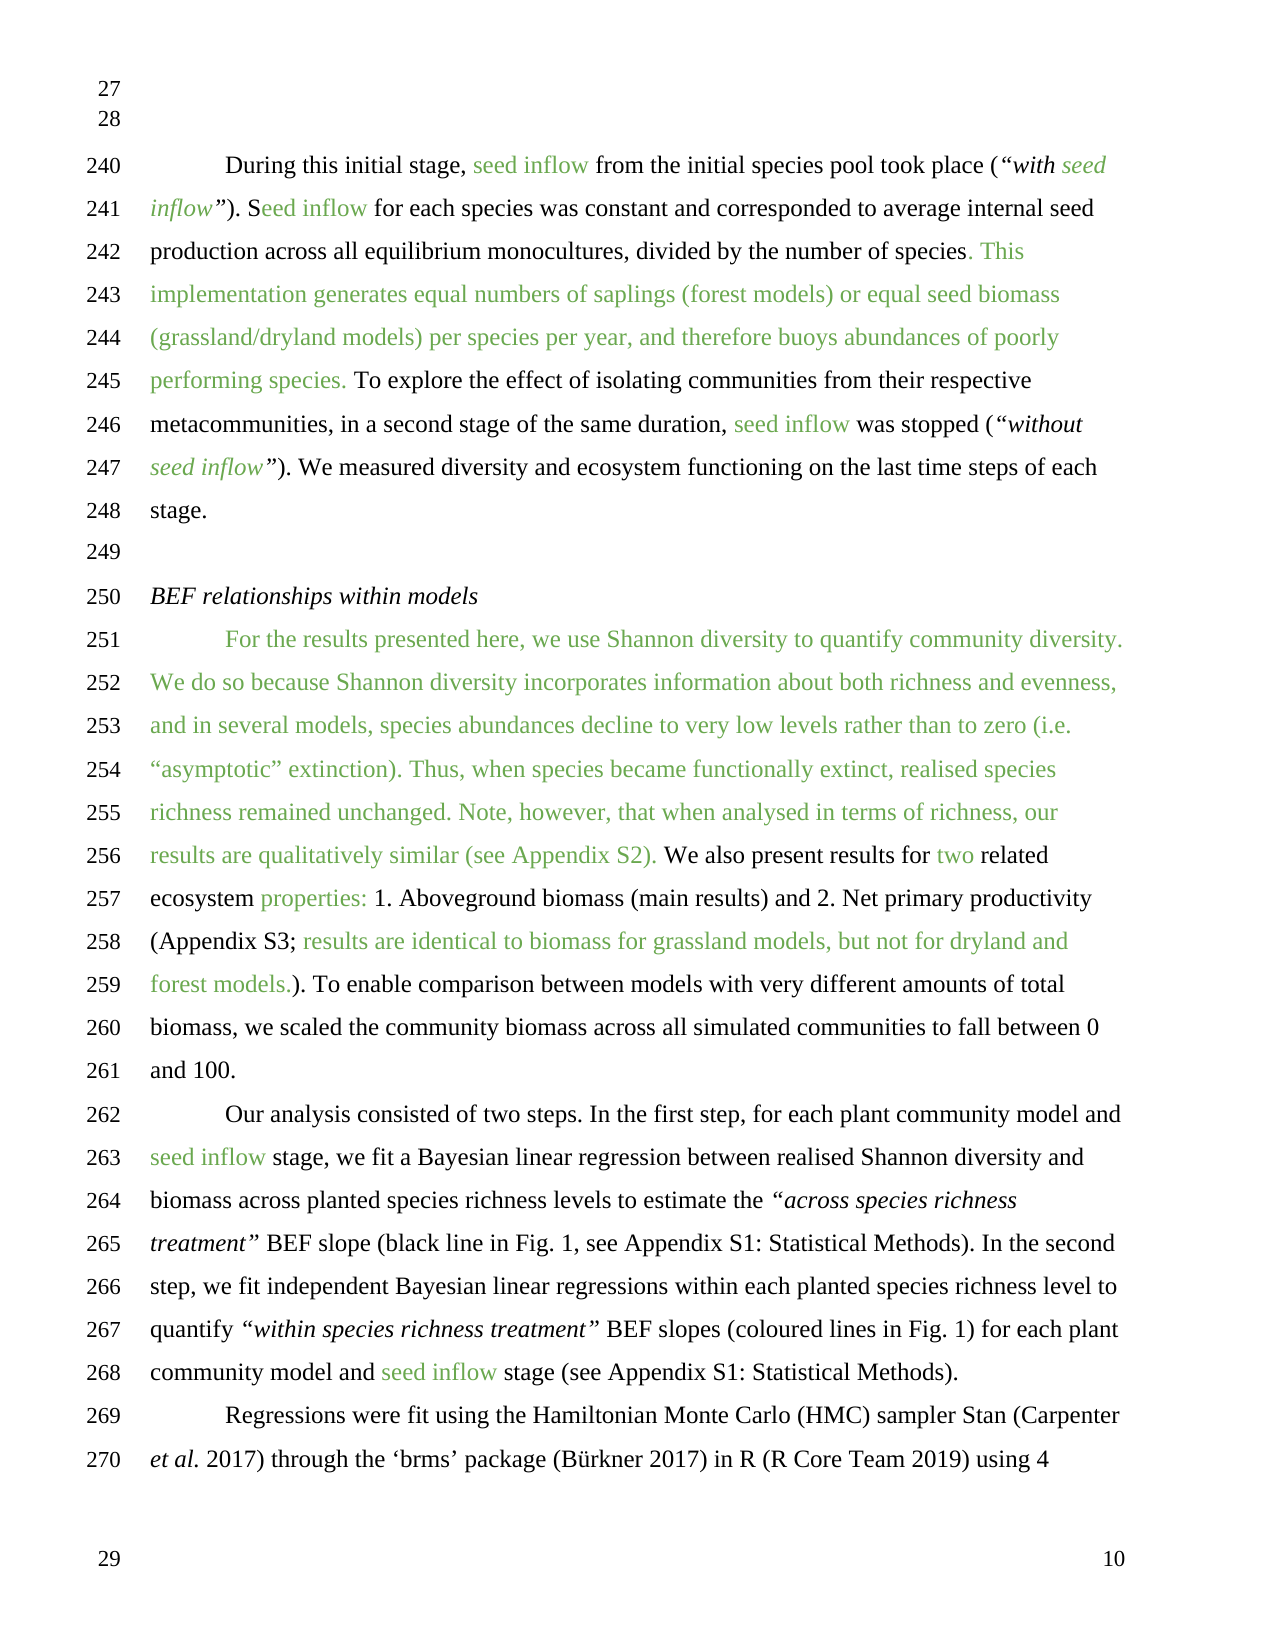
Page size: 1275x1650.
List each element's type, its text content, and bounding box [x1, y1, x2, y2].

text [150, 1401, 1125, 1472]
text For the results presented here, we use Shannon diversity to quantify community diversity. We do so because Shannon diversity incorporates information about both richness and evenness, and in several models, species abundances decline to very low levels rather than to zero (i.e. “asymptotic” extinction). Thus, when species became functionally extinct, realised species richness remained unchanged. Note, however, that when analysed in terms of richness, our results are qualitatively similar (see Appendix S2). We also present results for two related ecosystem properties: 1. Aboveground biomass (main results) and 2. Net primary productivity (Appendix S3; results are identical to biomass for grassland models, but not for dryland and forest models.). To enable comparison between models with very different amounts of total biomass, we scaled the community biomass across all simulated communities to fall between 0 and 100. [150, 624, 1125, 1084]
text During this initial stage, seed inflow from the initial species pool took place (“with seed inflow”). Seed inflow for each species was constant and corresponded to average internal seed production across all equilibrium monocultures, divided by the number of species. This implementation generates equal numbers of saplings (forest models) or equal seed biomass (grassland/dryland models) per species per year, and therefore buoys abundances of poorly performing species. To explore the effect of isolating communities from their respective metacommunities, in a second stage of the same duration, seed inflow was stopped (“without seed inflow”). We measured diversity and ecosystem functioning on the last time steps of each stage. [150, 150, 1125, 524]
text Our analysis consisted of two steps. In the first step, for each plant community model and seed inflow stage, we fit a Bayesian linear regression between realised Shannon diversity and biomass across planted species richness levels to estimate the “across species richness treatment” BEF slope (black line in Fig. 1, see Appendix S1: Statistical Methods). In the second step, we fit independent Bayesian linear regressions within each planted species richness level to quantify “within species richness treatment” BEF slopes (coloured lines in Fig. 1) for each plant community model and seed inflow stage (see Appendix S1: Statistical Methods). [150, 1099, 1125, 1386]
text BEF relationships within models [150, 581, 1125, 610]
